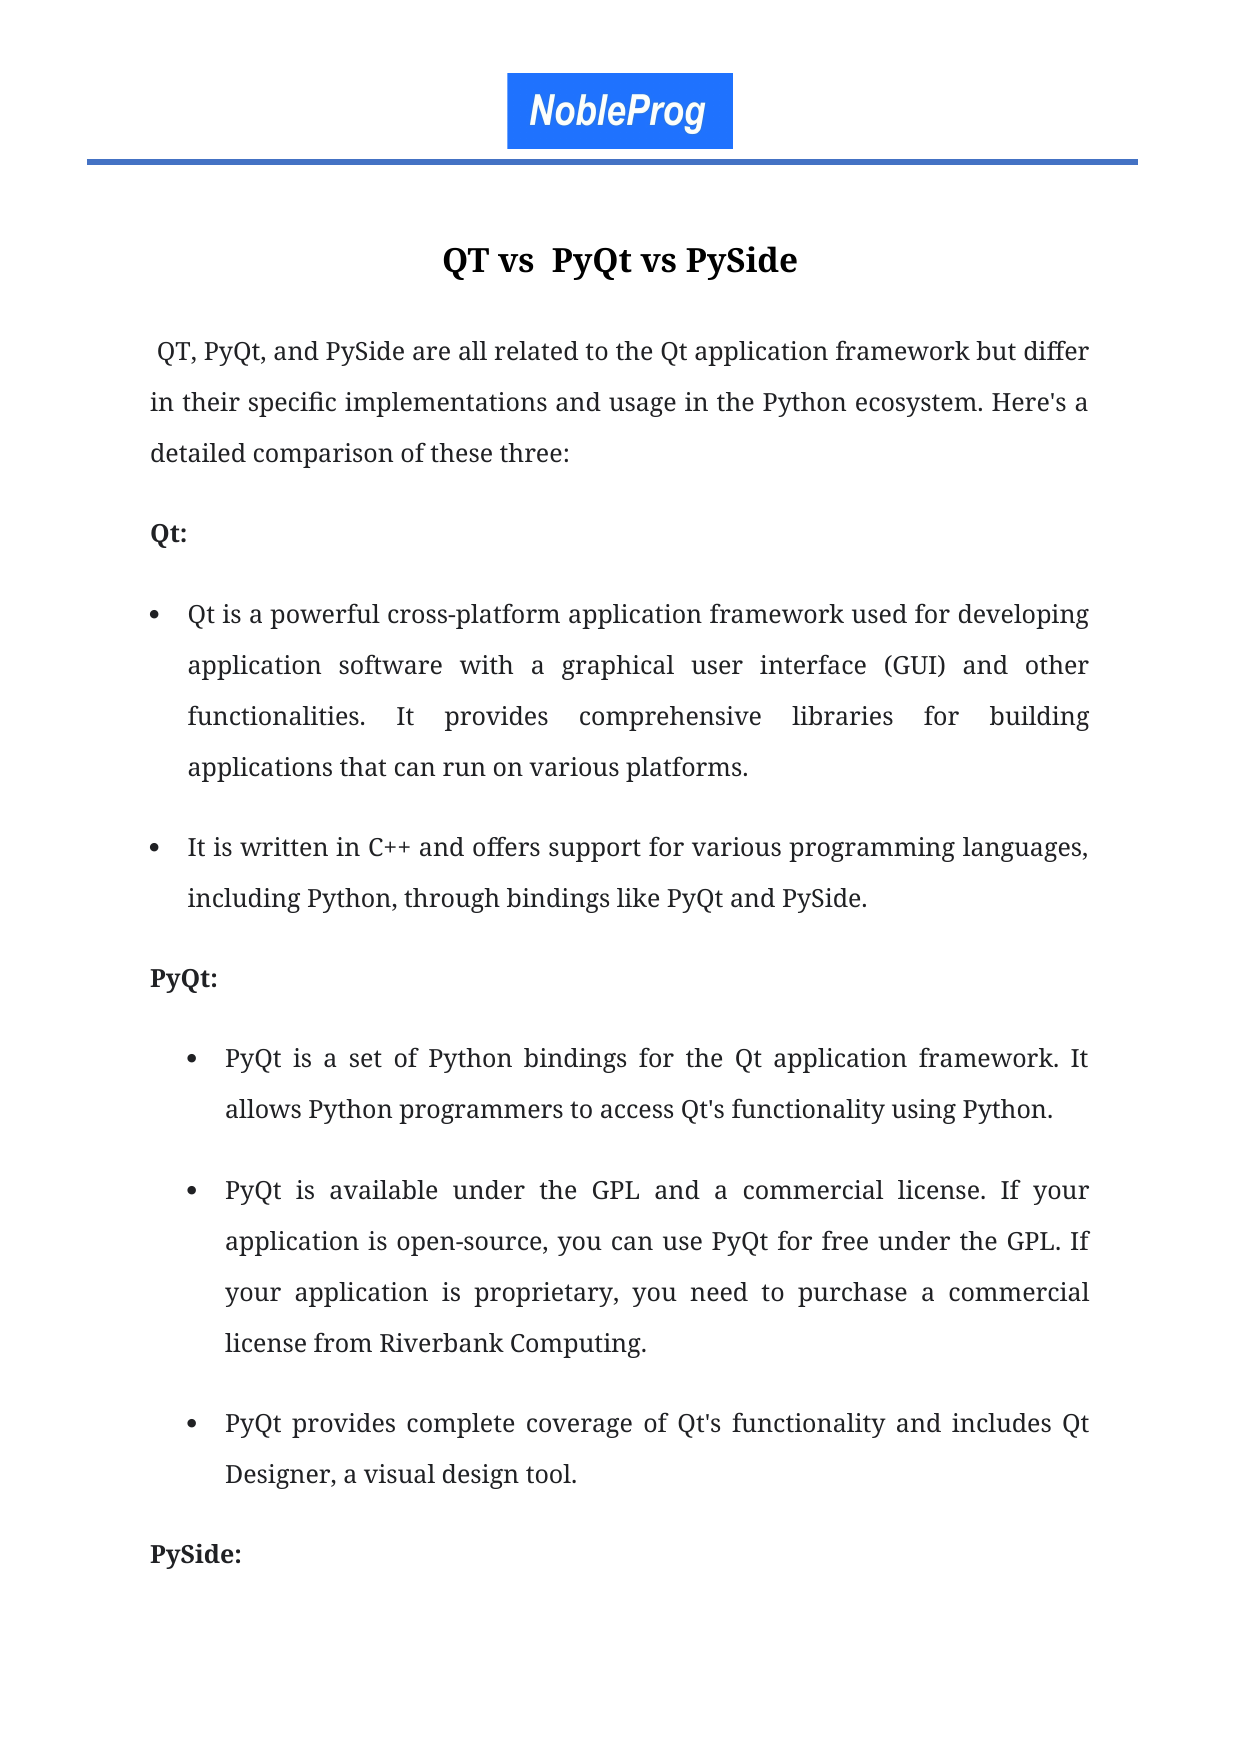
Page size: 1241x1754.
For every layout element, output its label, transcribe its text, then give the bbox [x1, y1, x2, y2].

text QT, PyQt, and PySide are all related to the Qt application framework but differ in their specific implementations and usage in the Python ecosystem. Here's a detailed comparison of these three: [150, 334, 1090, 470]
list PyQt provides complete coverage of Qt's functionality and includes Qt Designer, a visual design tool. [187, 1406, 1090, 1491]
list It is written in C++ and offers support for various programming languages, including Python, through bindings like PyQt and PySide. [150, 830, 1090, 915]
list Qt is a powerful cross-platform application framework used for developing application software with a graphical user interface (GUI) and other functionalities. It provides comprehensive libraries for building applications that can run on various platforms. [150, 596, 1090, 783]
text PyQt: [150, 961, 1090, 995]
list PyQt is available under the GPL and a commercial license. If your application is open-source, you can use PyQt for free under the GPL. If your application is proprietary, you need to purchase a commercial license from Riverbank Computing. [187, 1172, 1090, 1359]
list PyQt is a set of Python bindings for the Qt application framework. It allows Python programmers to access Qt's functionality using Python. [187, 1041, 1090, 1126]
text Qt: [150, 516, 1090, 550]
text QT vs PyQt vs PySide [150, 237, 1090, 282]
picture [507, 73, 733, 149]
text PySide: [150, 1537, 1090, 1571]
